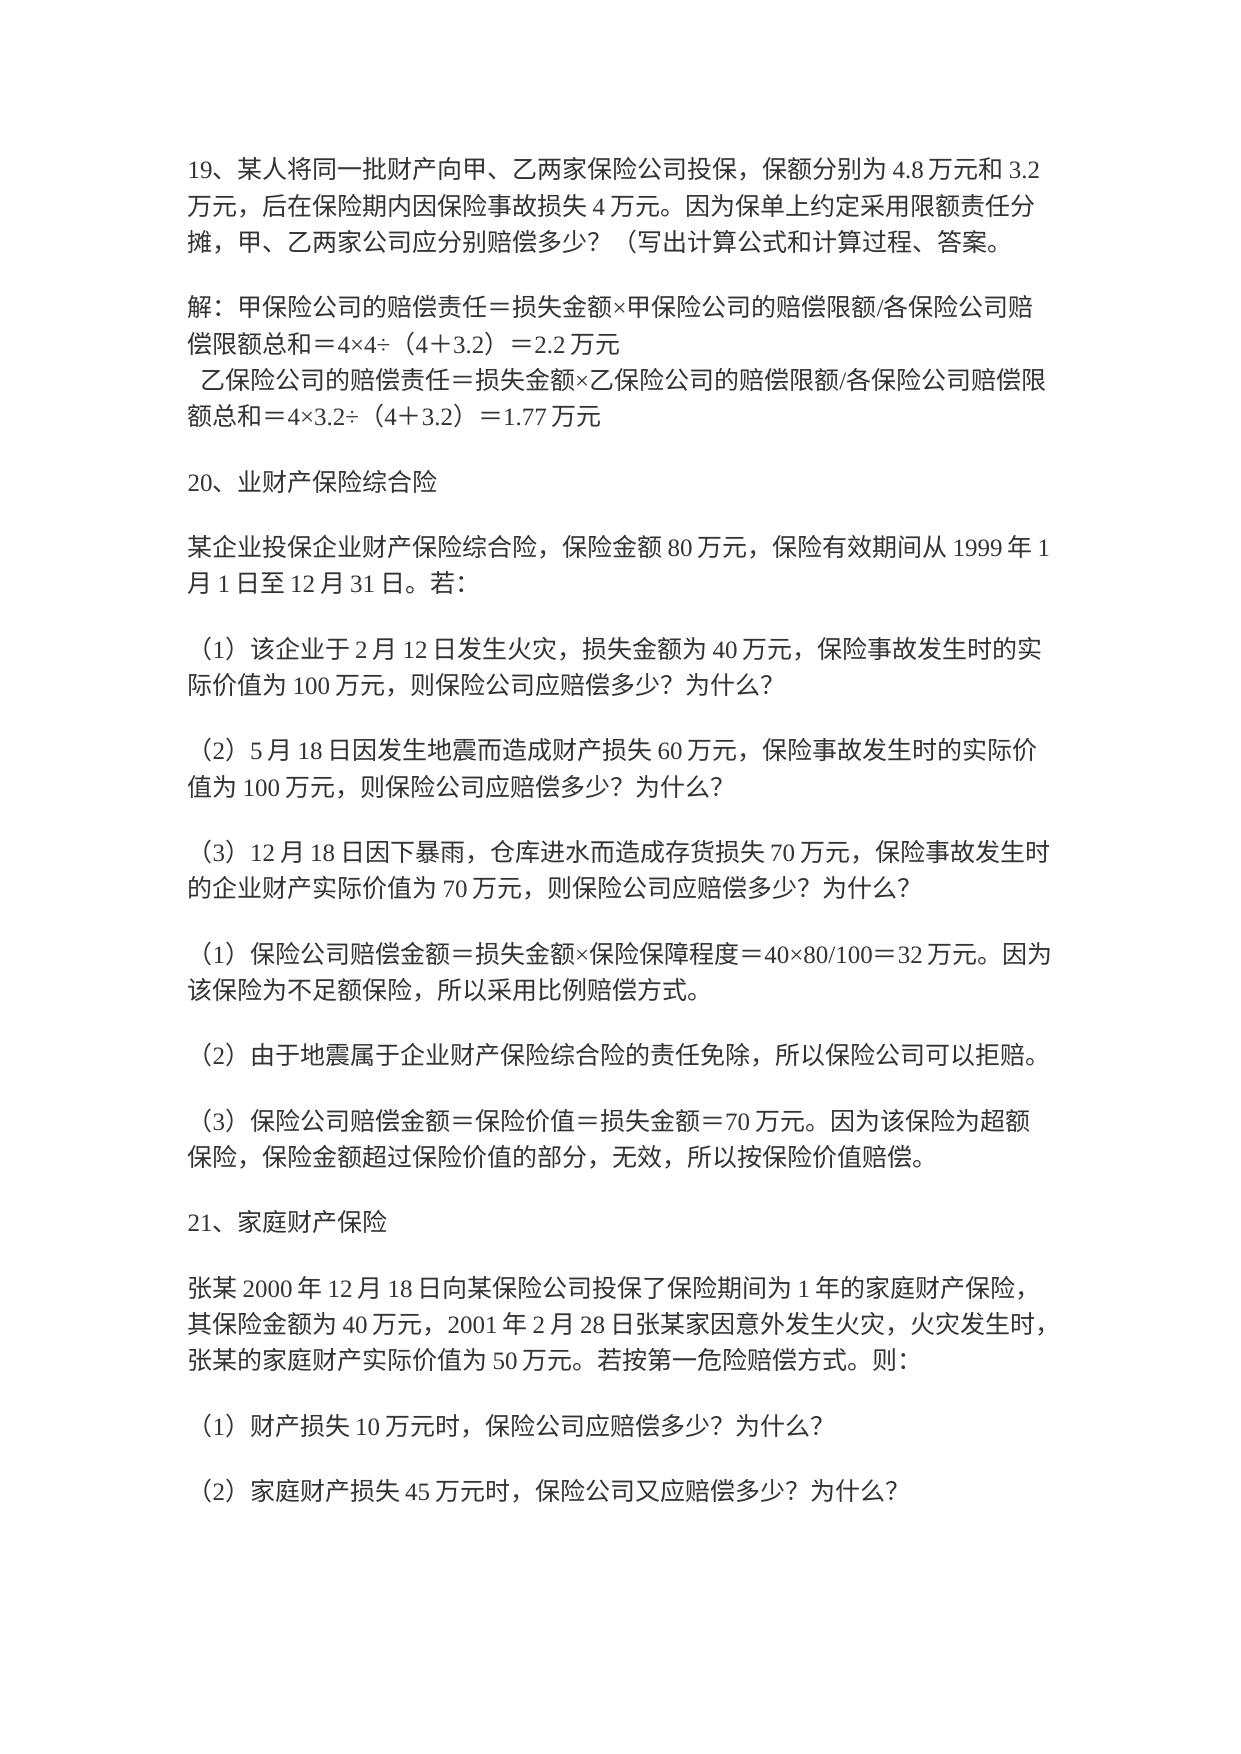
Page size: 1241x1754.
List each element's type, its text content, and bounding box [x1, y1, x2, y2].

text 20、业财产保险综合险 [187, 462, 1053, 498]
text （1）财产损失10万元时，保险公司应赔偿多少？为什么？ [187, 1406, 1053, 1442]
text 21、家庭财产保险 [187, 1203, 1053, 1239]
text （3）12月18日因下暴雨，仓库进水而造成存货损失70万元，保险事故发生时的企业财产实际价值为70万元，则保险公司应赔偿多少？为什么？ [187, 832, 1053, 905]
text （1）该企业于2月12日发生火灾，损失金额为40万元，保险事故发生时的实际价值为100万元，则保险公司应赔偿多少？为什么？ [187, 629, 1053, 702]
text 19、某人将同一批财产向甲、乙两家保险公司投保，保额分别为4.8万元和3.2万元，后在保险期内因保险事故损失4万元。因为保单上约定采用限额责任分摊，甲、乙两家公司应分别赔偿多少？（写出计算公式和计算过程、答案。 [187, 150, 1053, 259]
text （3）保险公司赔偿金额＝保险价值＝损失金额＝70万元。因为该保险为超额保险，保险金额超过保险价值的部分，无效，所以按保险价值赔偿。 [187, 1101, 1053, 1174]
text 某企业投保企业财产保险综合险，保险金额80万元，保险有效期间从1999年1月1日至12月31日。若： [187, 527, 1053, 600]
text 张某2000年12月18日向某保险公司投保了保险期间为1年的家庭财产保险，其保险金额为40万元，2001年2月28日张某家因意外发生火灾，火灾发生时，张某的家庭财产实际价值为50万元。若按第一危险赔偿方式。则： [187, 1268, 1053, 1377]
text （2）5月18日因发生地震而造成财产损失60万元，保险事故发生时的实际价值为100万元，则保险公司应赔偿多少？为什么？ [187, 731, 1053, 803]
text （2）家庭财产损失45万元时，保险公司又应赔偿多少？为什么？ [187, 1472, 1053, 1508]
text （2）由于地震属于企业财产保险综合险的责任免除，所以保险公司可以拒赔。 [187, 1036, 1053, 1072]
text （1）保险公司赔偿金额＝损失金额×保险保障程度＝40×80/100＝32万元。因为该保险为不足额保险，所以采用比例赔偿方式。 [187, 934, 1053, 1007]
text 解：甲保险公司的赔偿责任＝损失金额×甲保险公司的赔偿限额/各保险公司赔偿限额总和＝4×4÷（4＋3.2）＝2.2万元 乙保险公司的赔偿责任＝损失金额×乙保险公司的赔偿限额/各保险公司赔偿限额总和＝4×3.2÷（4＋3.2）＝1.77万元 [187, 288, 1053, 433]
